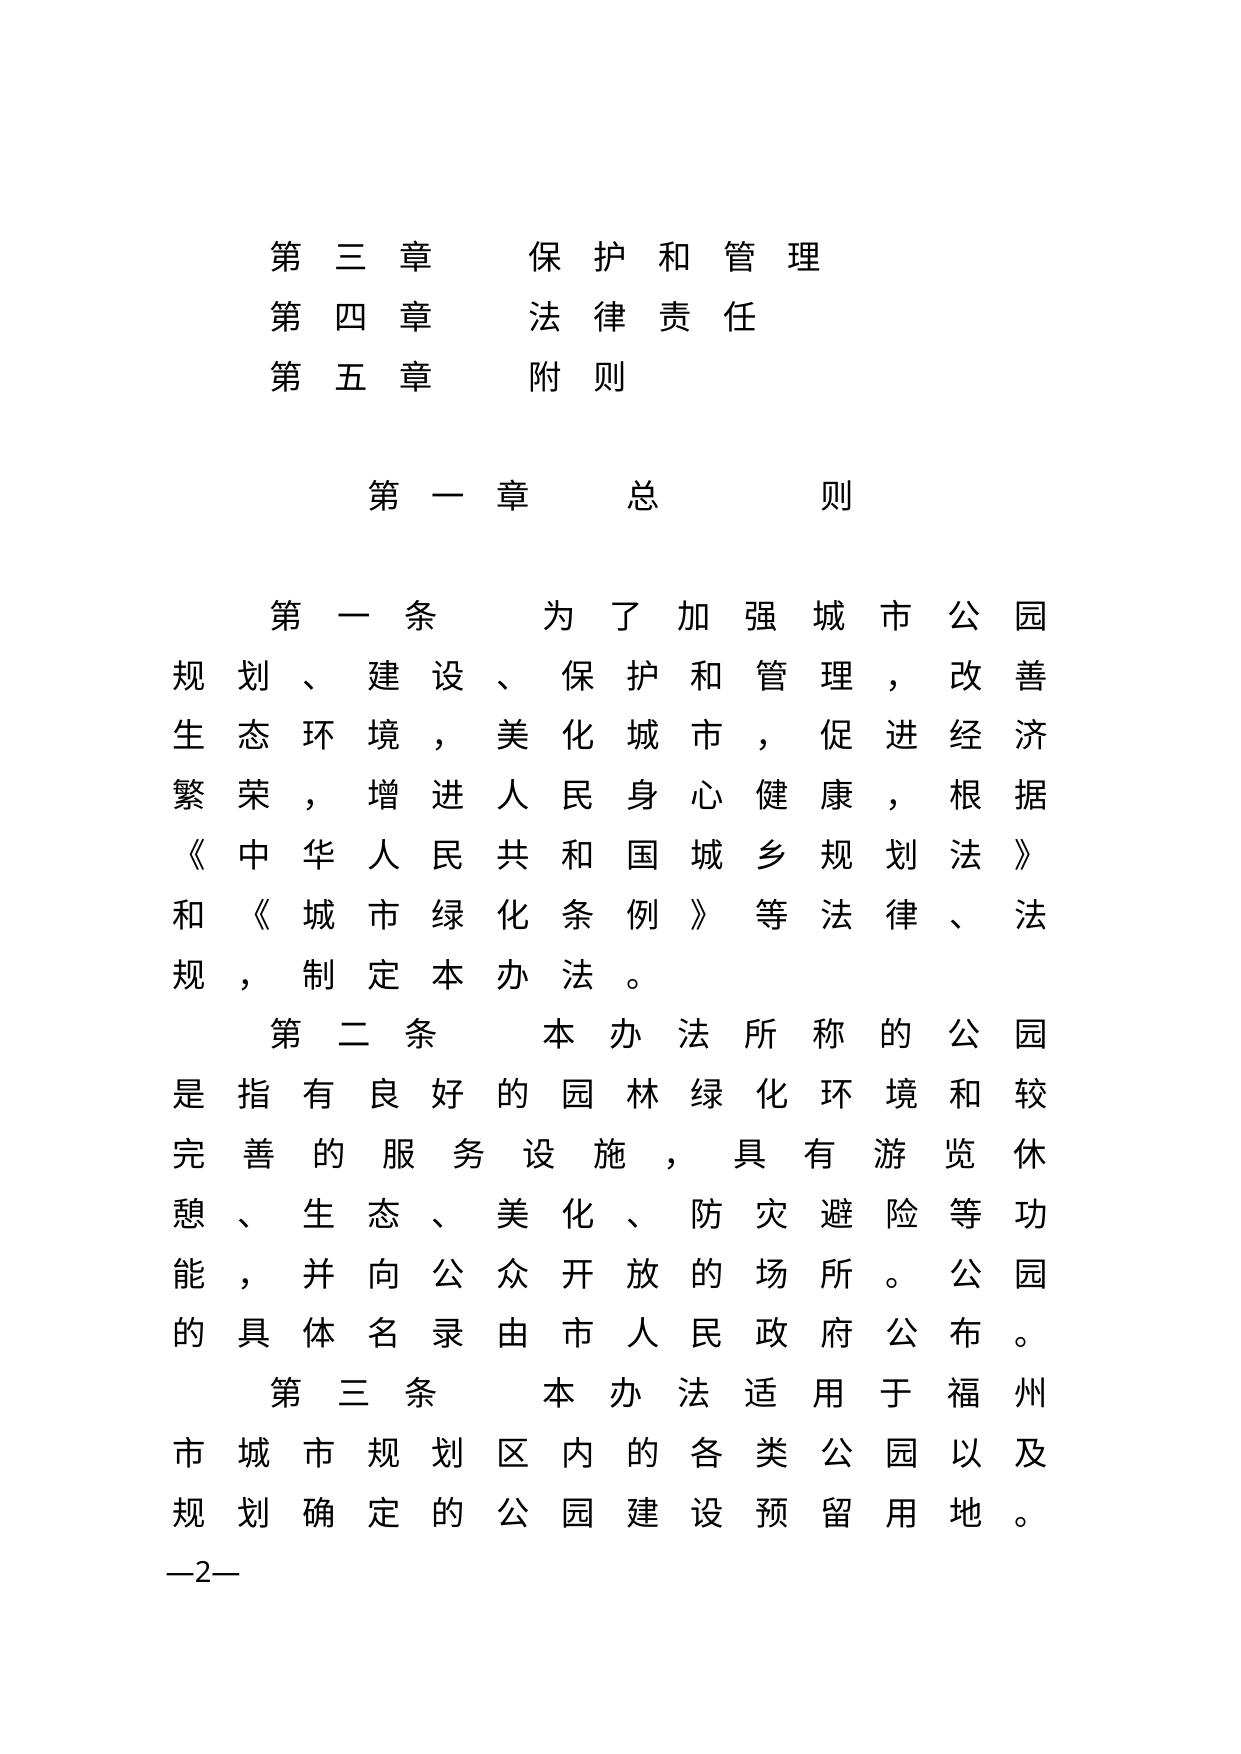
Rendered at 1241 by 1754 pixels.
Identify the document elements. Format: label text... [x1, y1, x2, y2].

text 第四章 法律责任 [172, 285, 1079, 345]
text 第三条 本办法适用于福州市城市规划区内的各类公园以及规划确定的公园建设预留用地。 [172, 1361, 1079, 1541]
text 第二条 本办法所称的公园是指有良好的园林绿化环境和较完善的服务设施，具有游览休憩、生态、美化、防灾避险等功能，并向公众开放的场所。公园的具体名录由市人民政府公布。 [172, 1002, 1079, 1361]
text 第一条 为了加强城市公园规划、建设、保护和管理，改善生态环境，美化城市，促进经济繁荣，增进人民身心健康，根据《中华人民共和国城乡规划法》和《城市绿化条例》等法律、法规，制定本办法。 [172, 584, 1079, 1002]
text 第五章 附则 [172, 345, 1079, 404]
text 第三章 保护和管理 [172, 225, 1079, 285]
text 第一章 总 则 [172, 464, 1079, 524]
